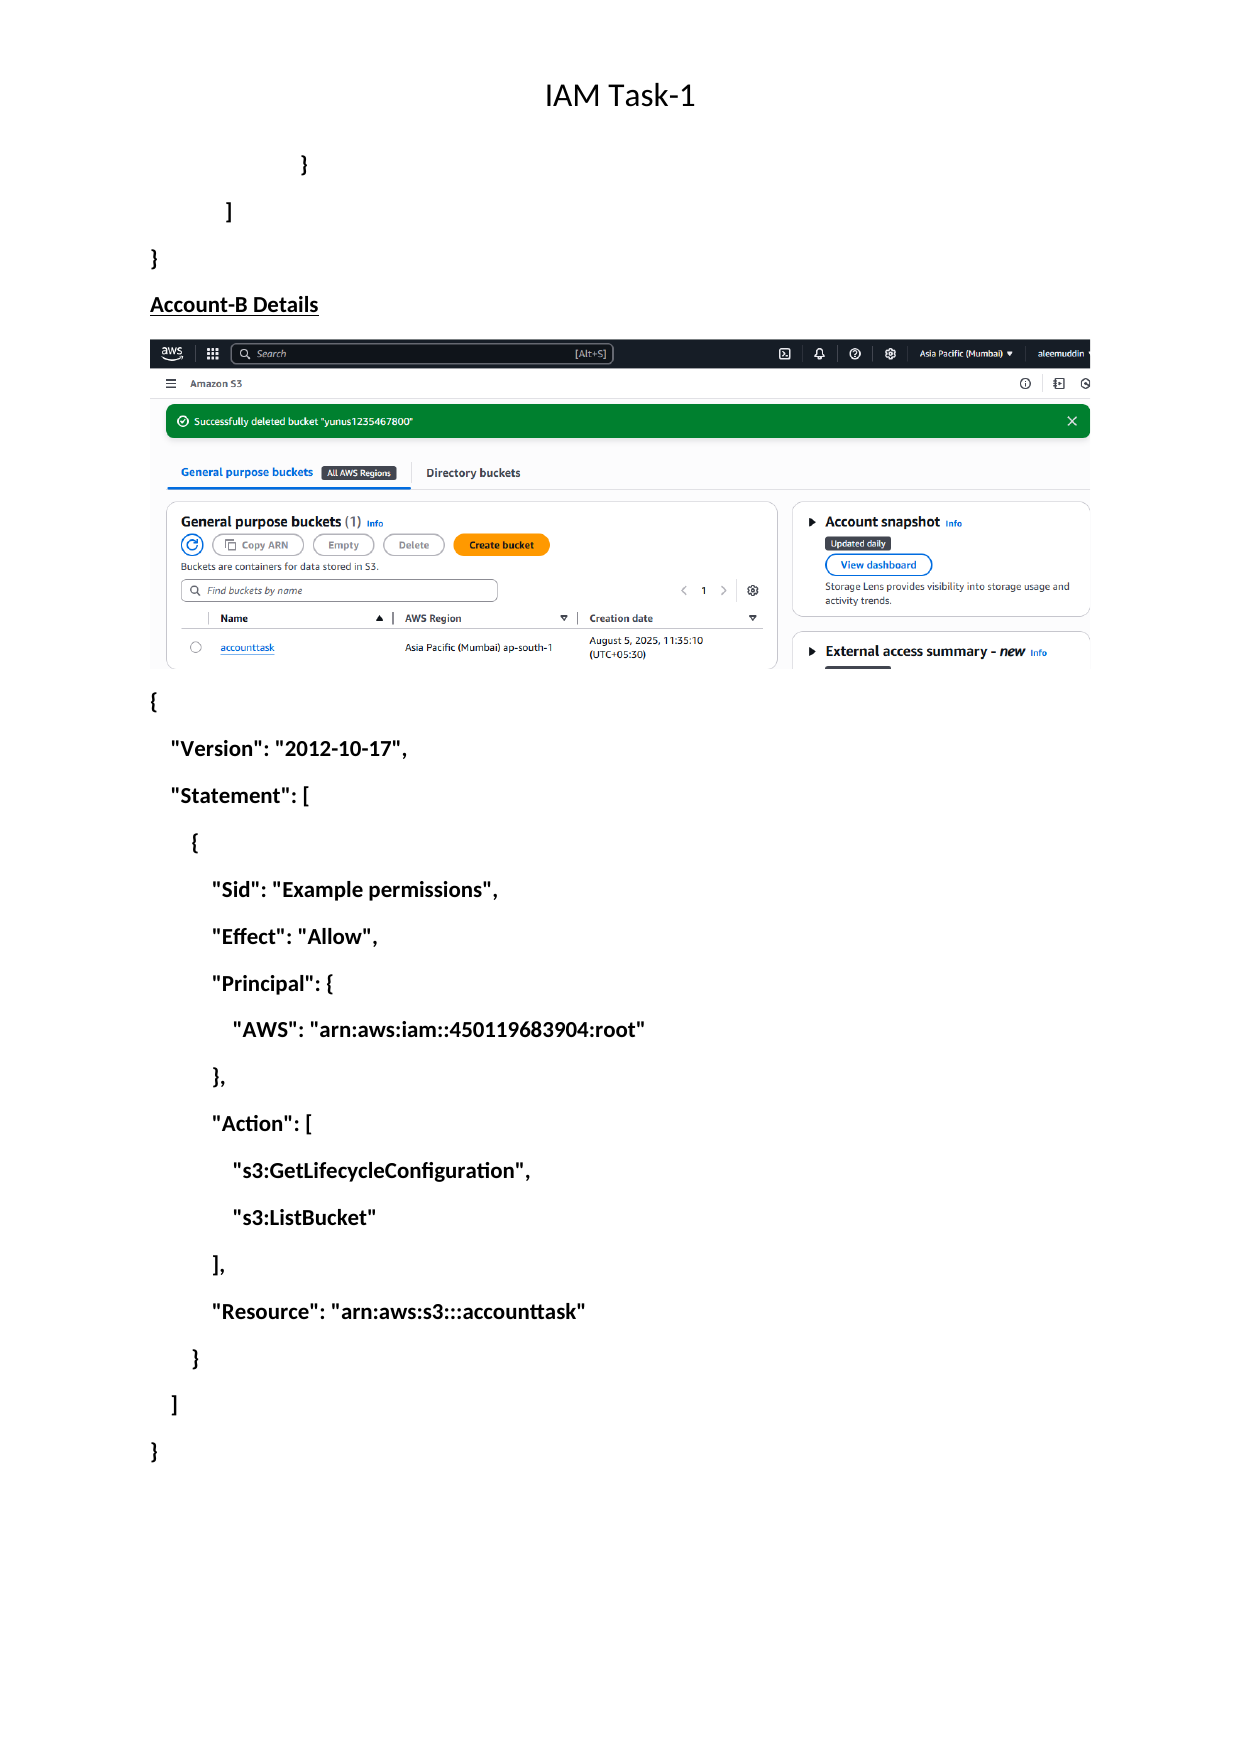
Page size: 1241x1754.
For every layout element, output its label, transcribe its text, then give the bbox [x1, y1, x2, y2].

text "Version": "2012-10-17", [150, 734, 1090, 762]
text ] [150, 197, 1090, 225]
text ], [150, 1250, 1090, 1278]
text "Sid": "Example permissions", [150, 875, 1090, 903]
text "Principal": { [150, 969, 1090, 997]
text Account-B Details [150, 291, 1090, 319]
text "AWS": "arn:aws:iam::450119683904:root" [150, 1016, 1090, 1044]
text "Resource": "arn:aws:s3:::accounttask" [150, 1297, 1090, 1325]
text } [150, 1344, 1090, 1372]
text { [150, 828, 1090, 856]
text "s3:GetLifecycleConfiguration", [150, 1156, 1090, 1184]
text { [150, 687, 1090, 716]
text "Effect": "Allow", [150, 922, 1090, 950]
text "s3:ListBucket" [150, 1203, 1090, 1231]
text } [150, 244, 1090, 272]
text ] [150, 1391, 1090, 1419]
picture [150, 337, 1091, 669]
text } [150, 150, 1090, 178]
text "Statement": [ [150, 781, 1090, 809]
text }, [150, 1062, 1090, 1091]
text "Action": [ [150, 1109, 1090, 1137]
text } [150, 1437, 1090, 1466]
